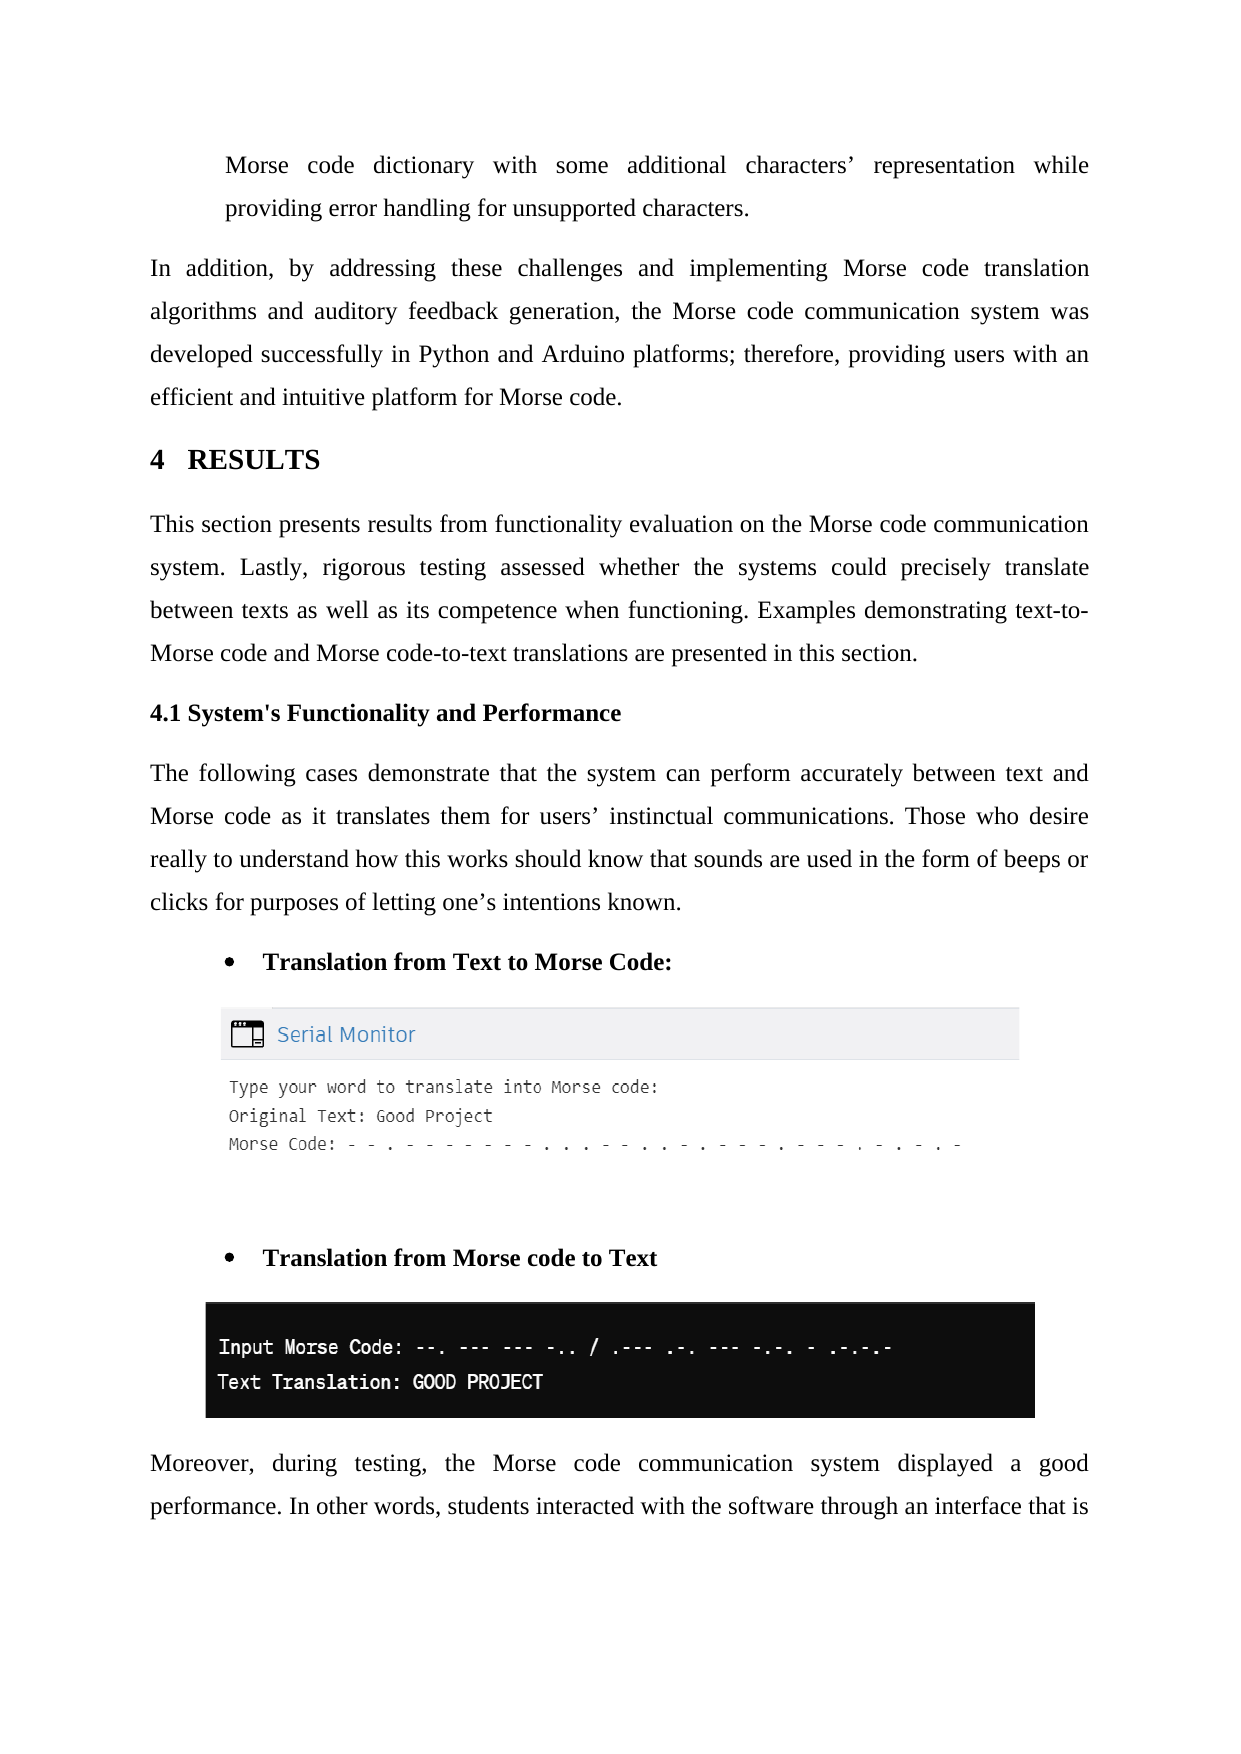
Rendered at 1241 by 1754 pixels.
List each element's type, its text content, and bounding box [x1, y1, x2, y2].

picture [220, 1007, 1020, 1212]
list Translation from Morse code to Text [225, 1243, 1090, 1271]
list RESULTS [150, 442, 1090, 476]
text In addition, by addressing these challenges and implementing Morse code translation algorithms and auditory feedback generation, the Morse code communication system was developed successfully in Python and Arduino platforms; therefore, providing users with an efficient and intuitive platform for Morse code. [150, 253, 1090, 411]
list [187, 150, 1090, 222]
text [150, 1448, 1090, 1520]
picture [205, 1302, 1035, 1418]
text This section presents results from functionality evaluation on the Morse code communication system. Lastly, rigorous testing assessed whether the systems could precisely translate between texts as well as its competence when functioning. Examples demonstrating text-to-Morse code and Morse code-to-text translations are presented in this section. [150, 509, 1090, 667]
text The following cases demonstrate that the system can perform accurately between text and Morse code as it translates them for users’ instinctual communications. Those who desire really to understand how this works should know that sounds are used in the form of beeps or clicks for purposes of letting one’s intentions known. [150, 758, 1090, 916]
list Translation from Text to Morse Code: [225, 947, 1090, 976]
text 4.1 System's Functionality and Performance [150, 698, 1090, 727]
